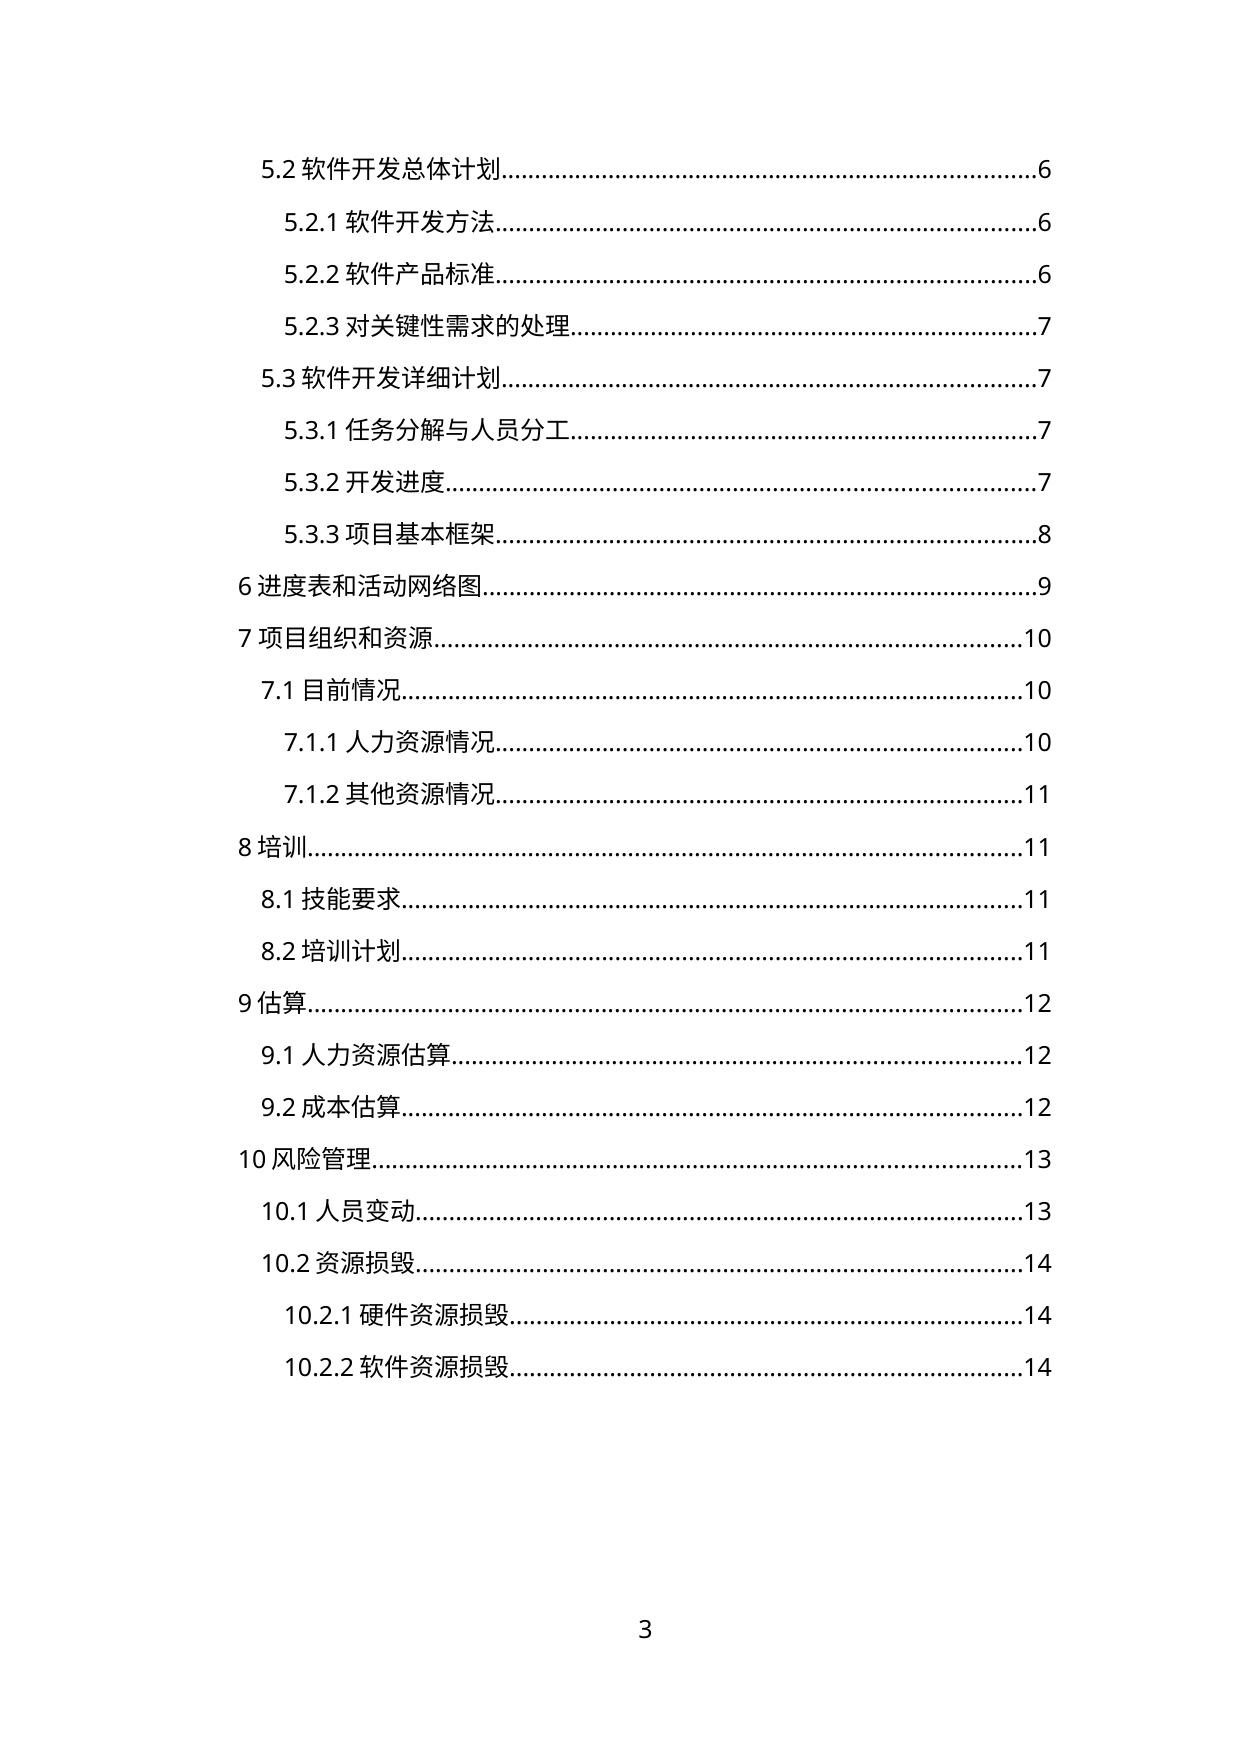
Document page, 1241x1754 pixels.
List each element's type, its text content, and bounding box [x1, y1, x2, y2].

text 5.3.3项目基本框架 8 [233, 514, 1053, 551]
text 6进度表和活动网络图 9 [187, 567, 1053, 603]
text 9估算 12 [187, 983, 1053, 1019]
text 5.2.3对关键性需求的处理 7 [233, 306, 1053, 342]
text 5.3.2开发进度 7 [233, 462, 1053, 499]
text 7.1.2其他资源情况 11 [233, 775, 1053, 811]
text 7.1目前情况 10 [210, 671, 1053, 707]
text 8.1技能要求 11 [210, 879, 1053, 915]
text 5.2.2软件产品标准 6 [233, 254, 1053, 290]
text 10.1人员变动 13 [210, 1192, 1053, 1228]
text 7.1.1人力资源情况 10 [233, 723, 1053, 759]
text 10.2.2软件资源损毁 14 [233, 1348, 1053, 1384]
text 9.1人力资源估算 12 [210, 1035, 1053, 1072]
text 10风险管理 13 [187, 1139, 1053, 1176]
text 8培训 11 [187, 827, 1053, 863]
text 10.2资源损毁 14 [210, 1244, 1053, 1280]
text 9.2成本估算 12 [210, 1087, 1053, 1124]
text 5.2软件开发总体计划 6 [210, 150, 1053, 186]
text 5.3软件开发详细计划 7 [210, 358, 1053, 394]
text 5.2.1软件开发方法 6 [233, 202, 1053, 238]
text 10.2.1硬件资源损毁 14 [233, 1296, 1053, 1332]
text 7 项目组织和资源 10 [187, 619, 1053, 655]
text 8.2培训计划 11 [210, 931, 1053, 967]
text 5.3.1任务分解与人员分工 7 [233, 410, 1053, 447]
